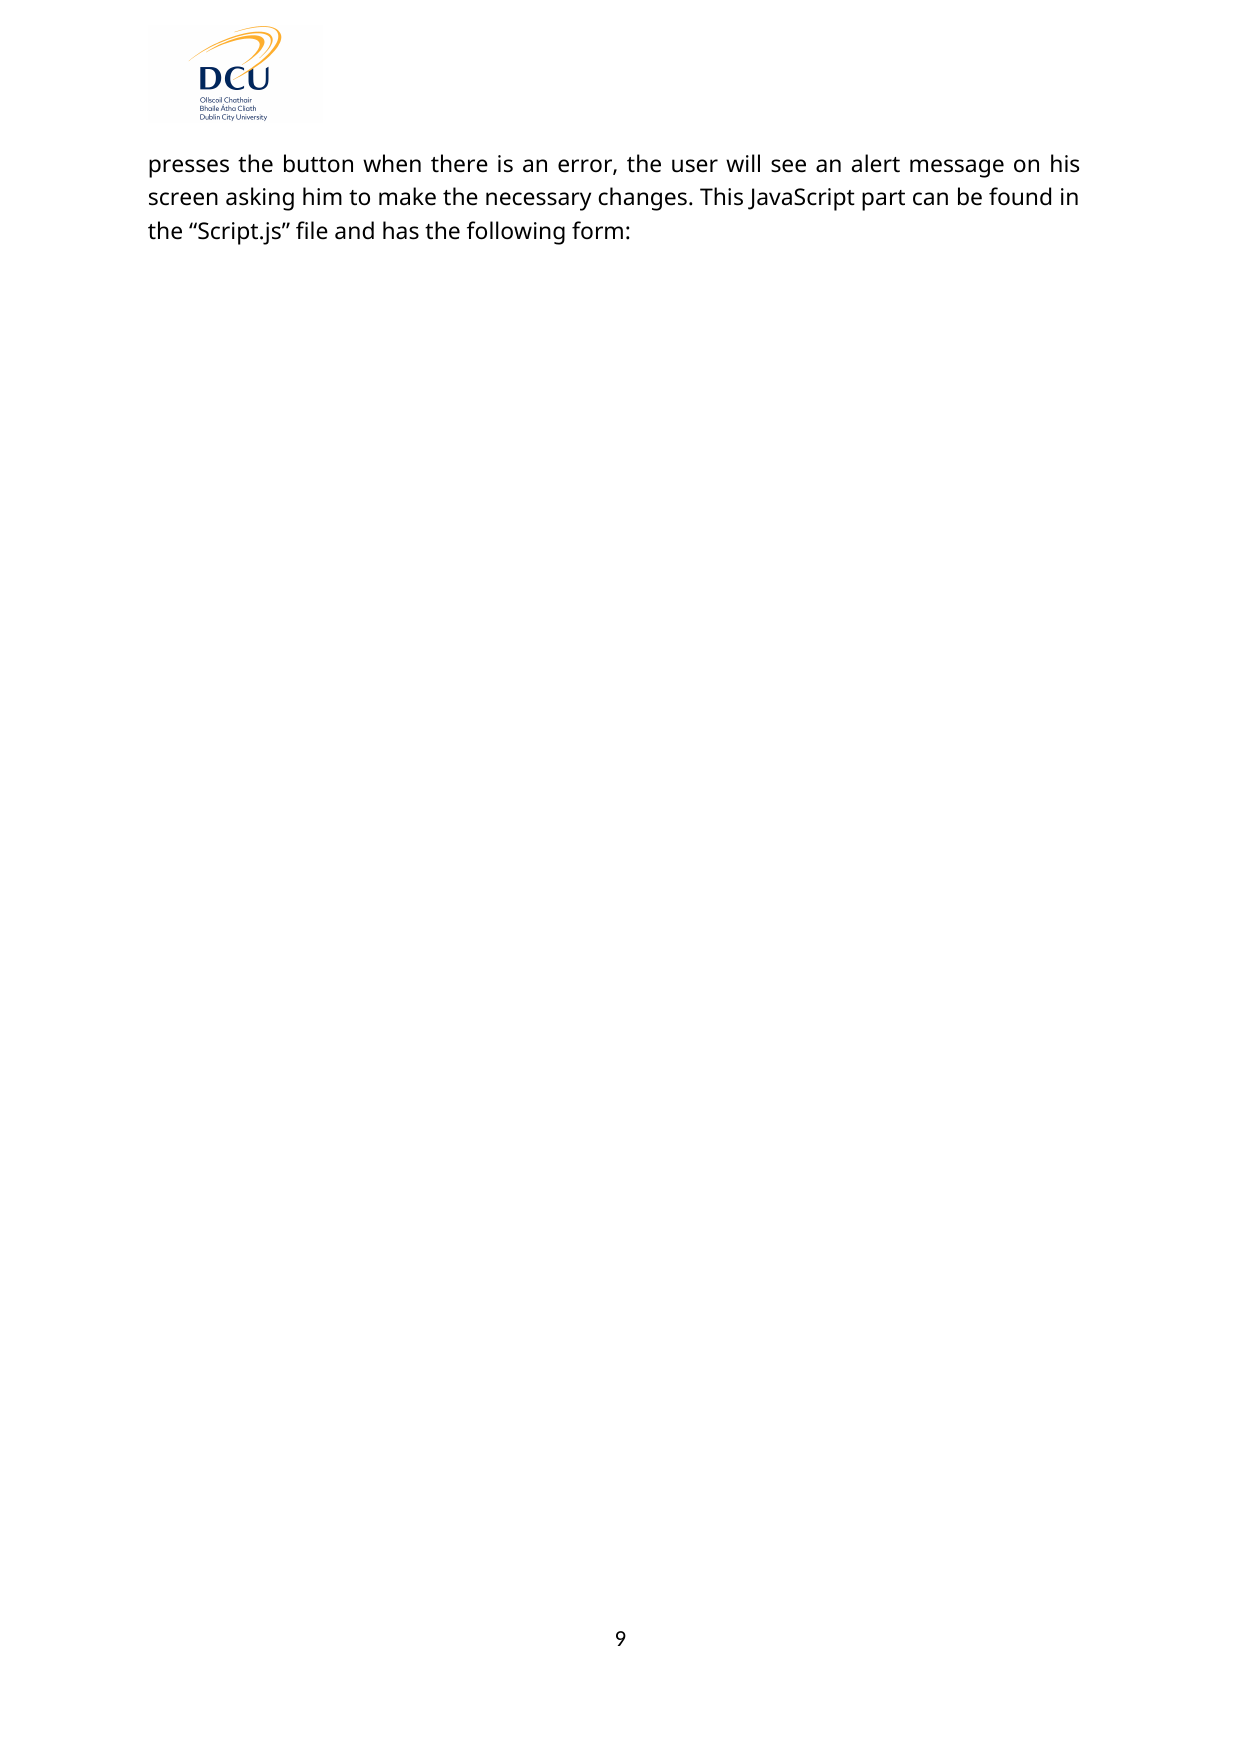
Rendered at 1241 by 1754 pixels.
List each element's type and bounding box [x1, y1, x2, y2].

picture [147, 25, 323, 123]
text [148, 148, 1081, 246]
